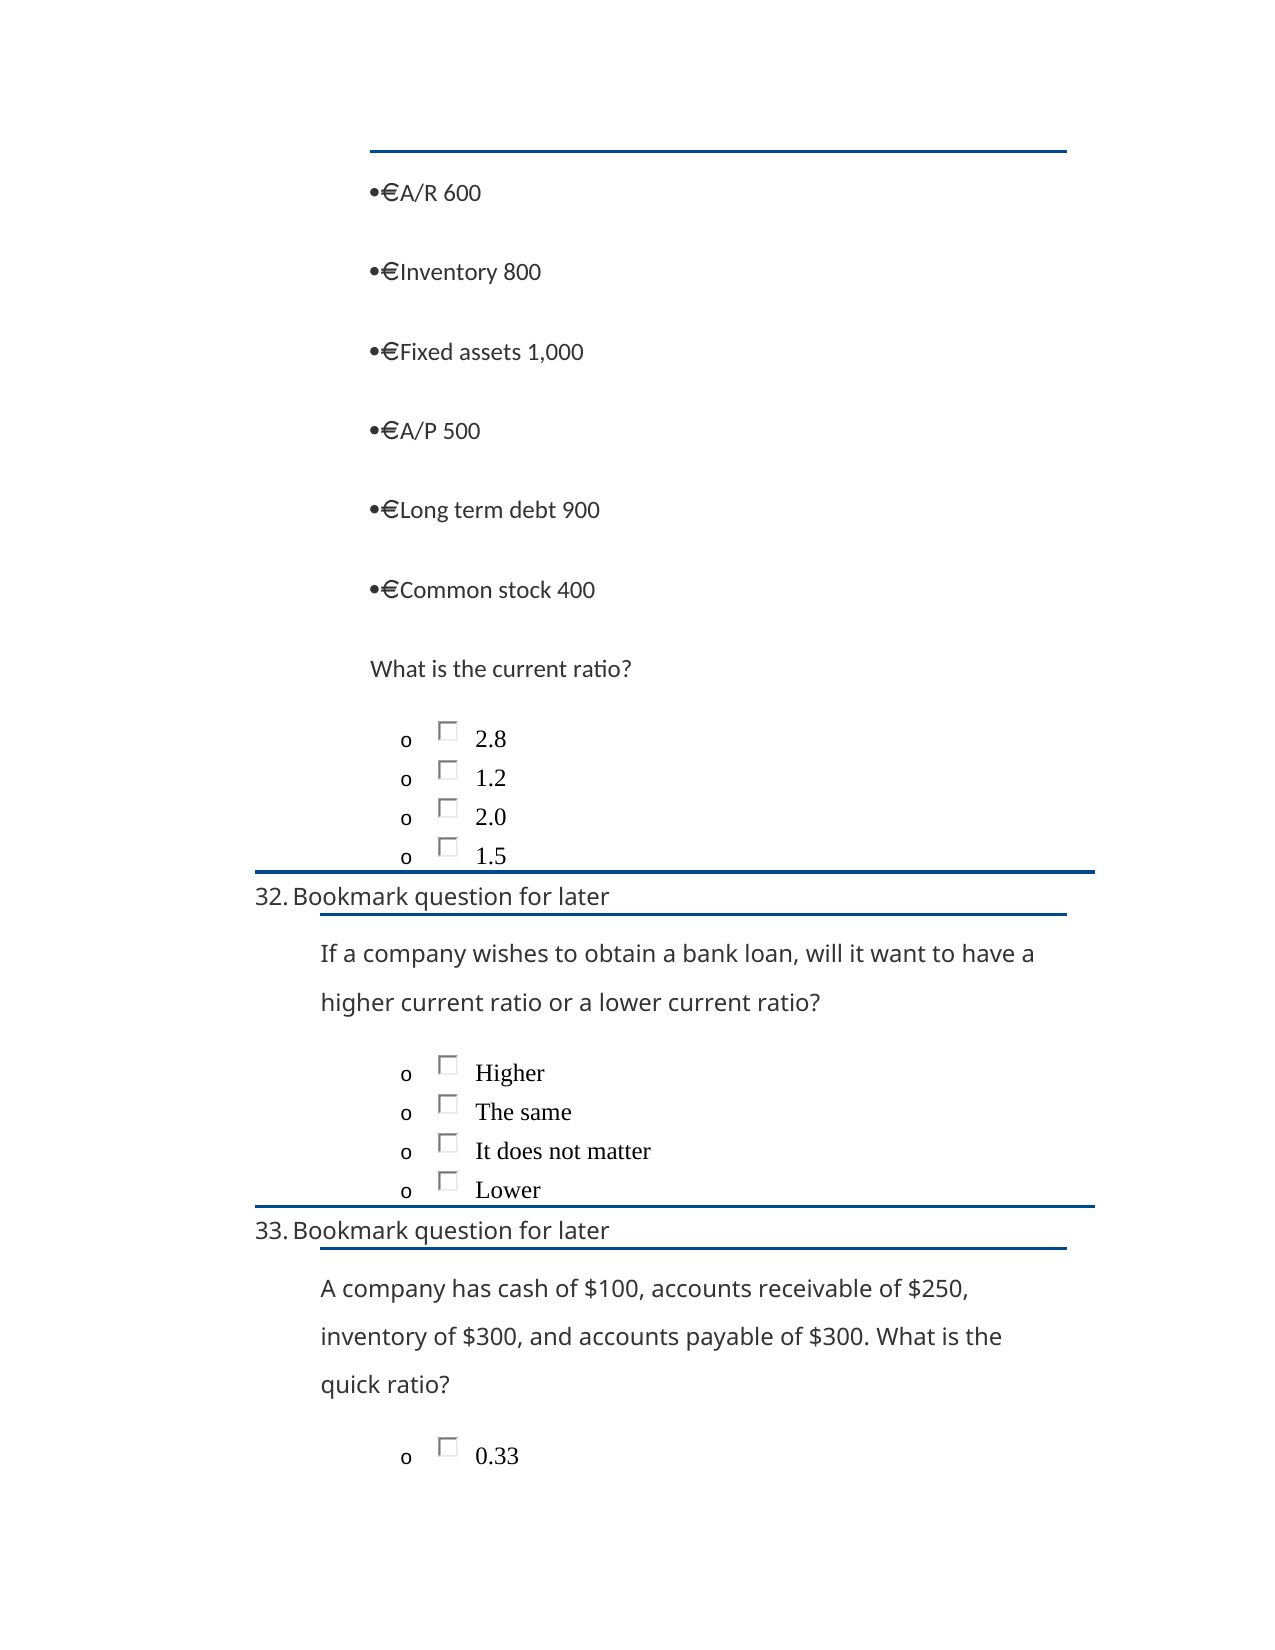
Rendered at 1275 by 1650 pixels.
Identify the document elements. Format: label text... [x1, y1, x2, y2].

text · A/P 500 [370, 388, 1067, 446]
text · Long term debt 900 [370, 467, 1067, 525]
text · Common stock 400 [370, 547, 1067, 604]
text A company has cash of $100, accounts receivable of $250, inventory of $300, and accounts payable of $300. What is the quick ratio? [320, 1250, 1067, 1400]
list Bookmark question for later [255, 874, 1095, 912]
table_header Higher The same It does not matter Lower [308, 1049, 1275, 1205]
text · Fixed assets 1,000 [370, 309, 1067, 366]
text · Inventory 800 [370, 229, 1067, 287]
text What is the current ratio? [370, 626, 1067, 684]
table_header 2.8 1.2 2.0 1.5 [308, 715, 1275, 870]
table_header 0.33 2.17 1.00 1.17 [308, 1432, 1275, 1471]
text · A/R 600 [370, 153, 1067, 207]
text If a company wishes to obtain a bank loan, will it want to have a higher current ratio or a lower current ratio? [320, 916, 1067, 1018]
list Bookmark question for later [255, 1208, 1095, 1247]
